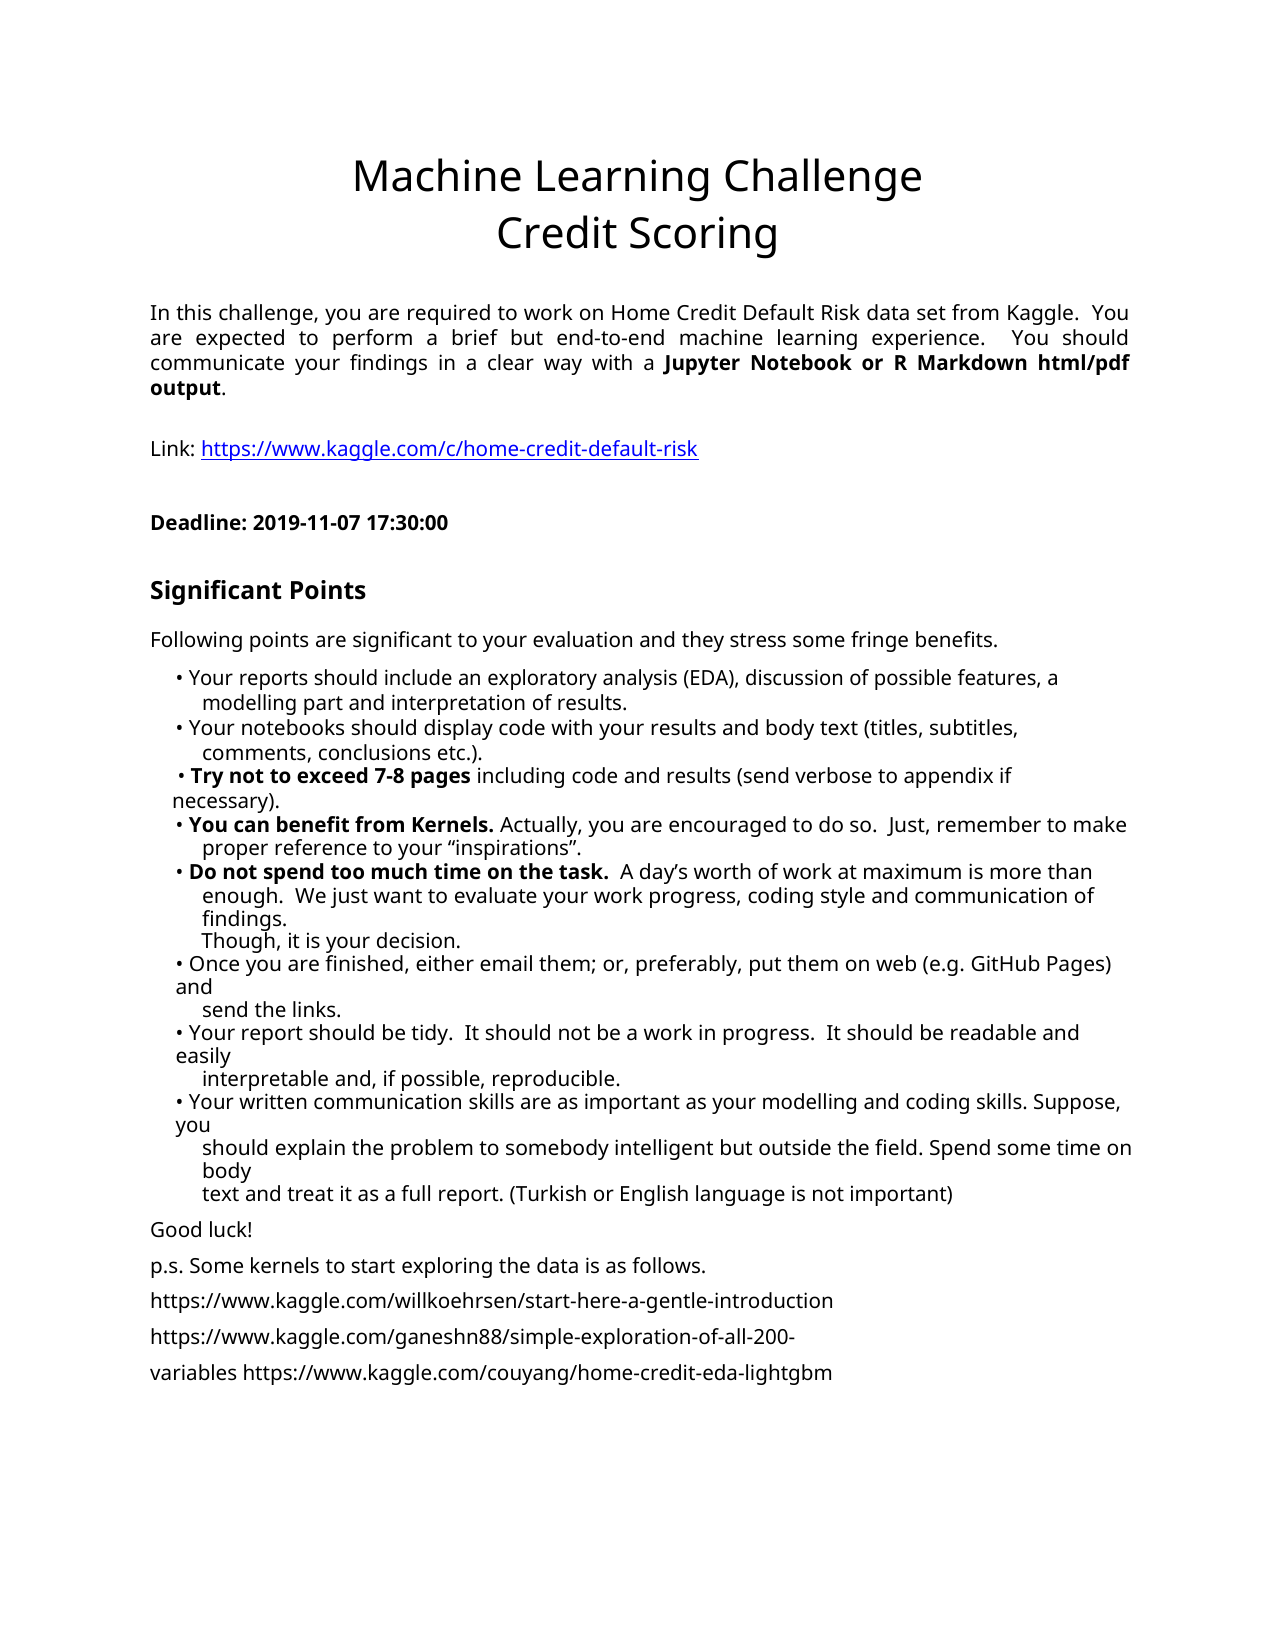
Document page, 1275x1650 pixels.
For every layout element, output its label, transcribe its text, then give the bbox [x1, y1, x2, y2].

text In this challenge, you are required to work on Home Credit Default Risk data set from Kaggle. You are expected to perform a brief but end-to-end machine learning experience. You should communicate your findings in a clear way with a Jupyter Notebook or R Markdown html/pdf output. [150, 301, 1130, 401]
text Link: https://www.kaggle.com/c/home-credit-default-risk [150, 434, 1139, 463]
text proper reference to your “inspirations”. [202, 838, 1139, 861]
text • Try not to exceed 7-8 pages including code and results (send verbose to appendix if necessary). [172, 765, 1111, 815]
text Though, it is your decision. [201, 932, 1139, 955]
text • Your reports should include an exploratory analysis (EDA), discussion of possible features, a modelling part and interpretation of results. [175, 665, 1129, 715]
text • Once you are finished, either email them; or, preferably, put them on web (e.g. GitHub Pages) and [175, 955, 1139, 1001]
text • You can benefit from Kernels. Actually, you are encouraged to do so. Just, remember to make [175, 815, 1139, 838]
text p.s. Some kernels to start exploring the data is as follows. https://www.kaggle.com/willkoehrsen/start-here-a-gentle-introduction https://www.kaggle.com/ganeshn88/simple-exploration-of-all-200-variables https://www.kaggle.com/couyang/home-credit-eda-lightgbm [150, 1251, 841, 1387]
text text and treat it as a full report. (Turkish or English language is not important) [202, 1184, 1139, 1207]
text interpretable and, if possible, reproducible. [202, 1069, 1139, 1092]
text enough. We just want to evaluate your work progress, coding style and communication of findings. [202, 886, 1139, 932]
text should explain the problem to somebody intelligent but outside the field. Spend some time on body [202, 1138, 1139, 1184]
text send the links. [202, 1001, 1139, 1023]
text • Do not spend too much time on the task. A day’s worth of work at maximum is more than [175, 861, 1139, 886]
text • Your written communication skills are as important as your modelling and coding skills. Suppose, you [175, 1092, 1139, 1138]
text Credit Scoring [242, 204, 1033, 260]
text Following points are significant to your evaluation and they stress some fringe benefits. [150, 625, 1139, 654]
text Good luck! [150, 1215, 1139, 1243]
text • Your report should be tidy. It should not be a work in progress. It should be readable and easily [175, 1023, 1139, 1069]
text Significant Points [150, 572, 1139, 606]
text Machine Learning Challenge [242, 148, 1033, 204]
text • Your notebooks should display code with your results and body text (titles, subtitles, comments, conclusions etc.). [175, 715, 1132, 765]
text Deadline: 2019-11-07 17:30:00 [150, 508, 1139, 536]
